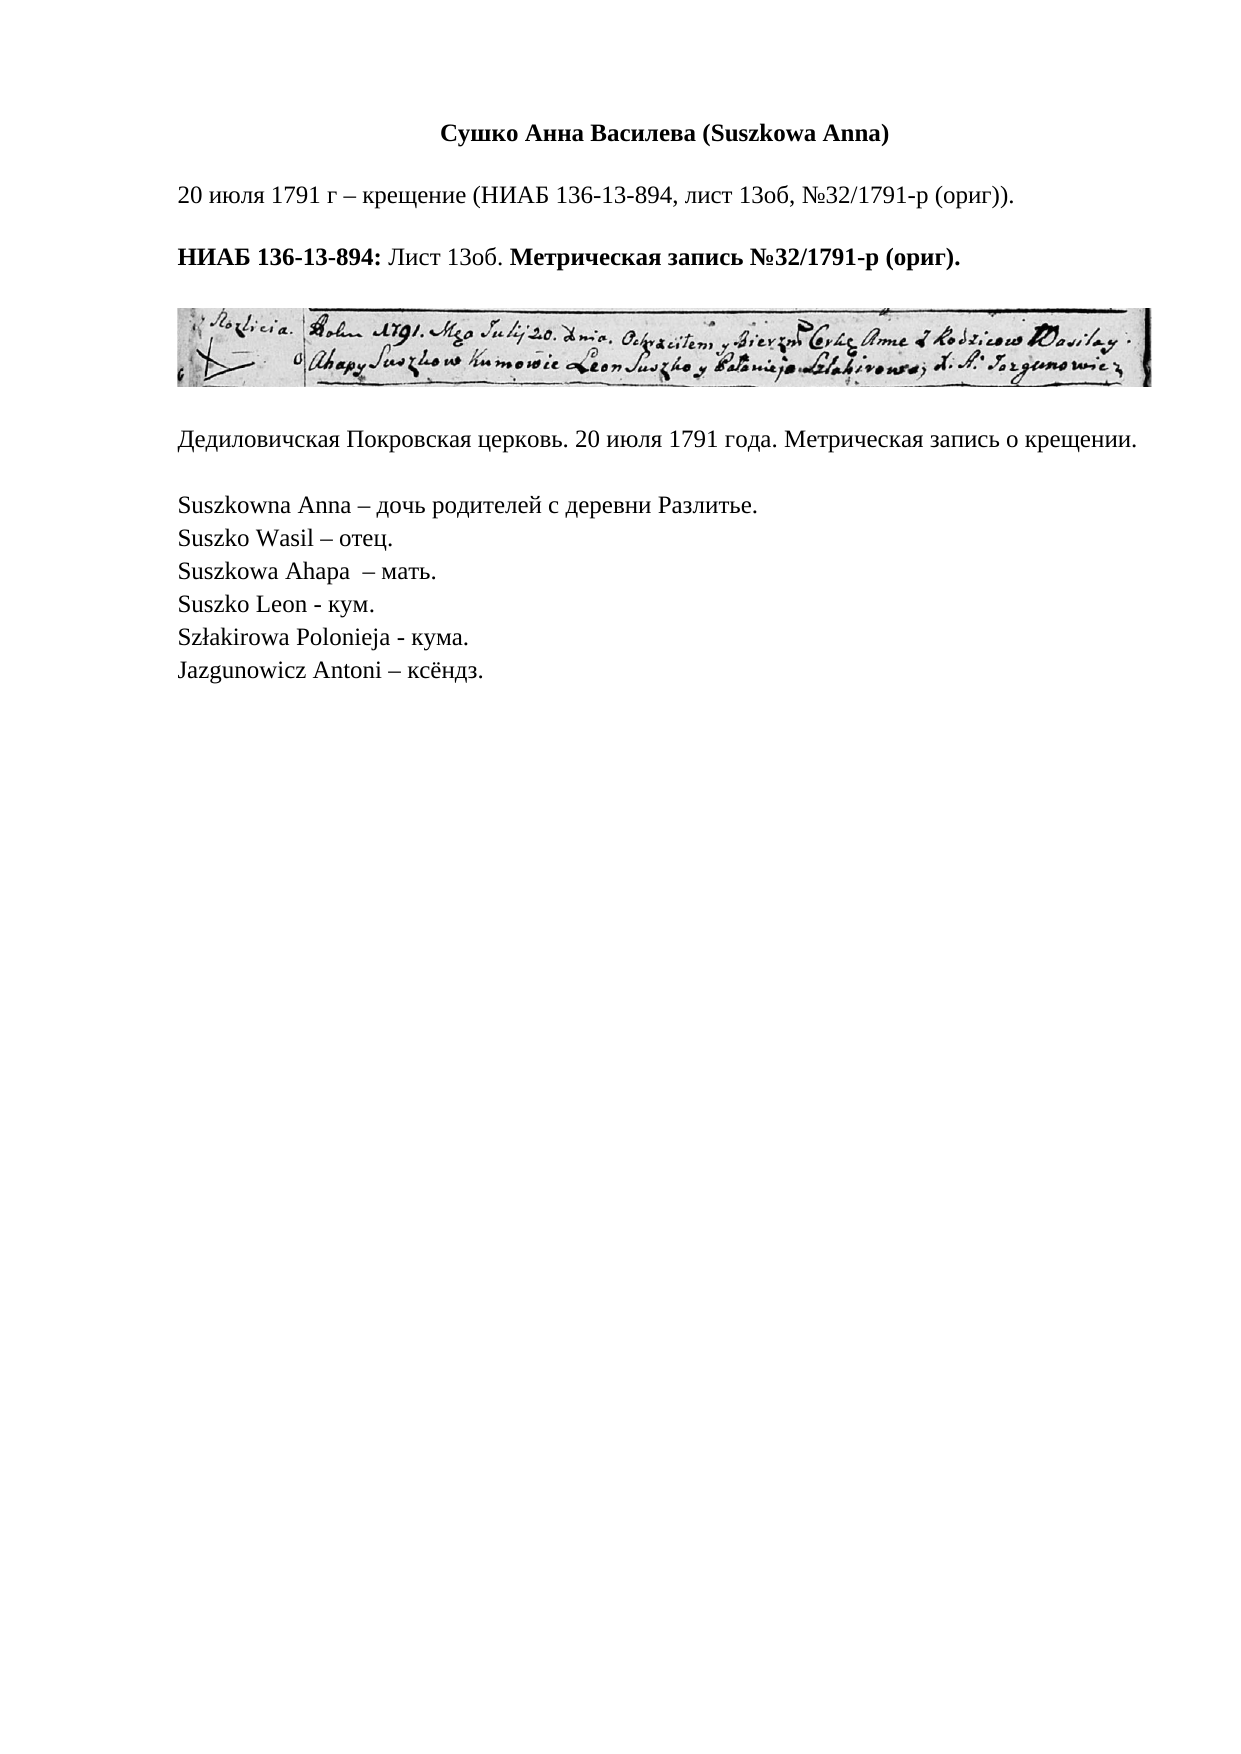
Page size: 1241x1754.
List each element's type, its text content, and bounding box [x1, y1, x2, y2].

text НИАБ 136-13-894: Лист 13об. Метрическая запись №32/1791-р (ориг). [177, 242, 1152, 271]
text Suszkowa Ahapa – мать. [177, 556, 1152, 585]
picture [177, 308, 1152, 387]
text Дедиловичская Покровская церковь. 20 июля 1791 года. Метрическая запись о крещении. [177, 424, 1152, 453]
text Suszkowna Anna – дочь родителей с деревни Разлитье. [177, 490, 1152, 519]
text 20 июля 1791 г – крещение (НИАБ 136-13-894, лист 13об, №32/1791-р (ориг)). [177, 180, 1152, 209]
text Сушко Анна Василева (Suszkowa Anna) [177, 118, 1152, 147]
text Jazgunowicz Antoni – ксёндз. [177, 655, 1152, 684]
text Suszko Wasil – отец. [177, 523, 1152, 552]
text Suszko Leon - кум. [177, 589, 1152, 618]
text Szłakirowa Polonieja - кума. [177, 622, 1152, 651]
